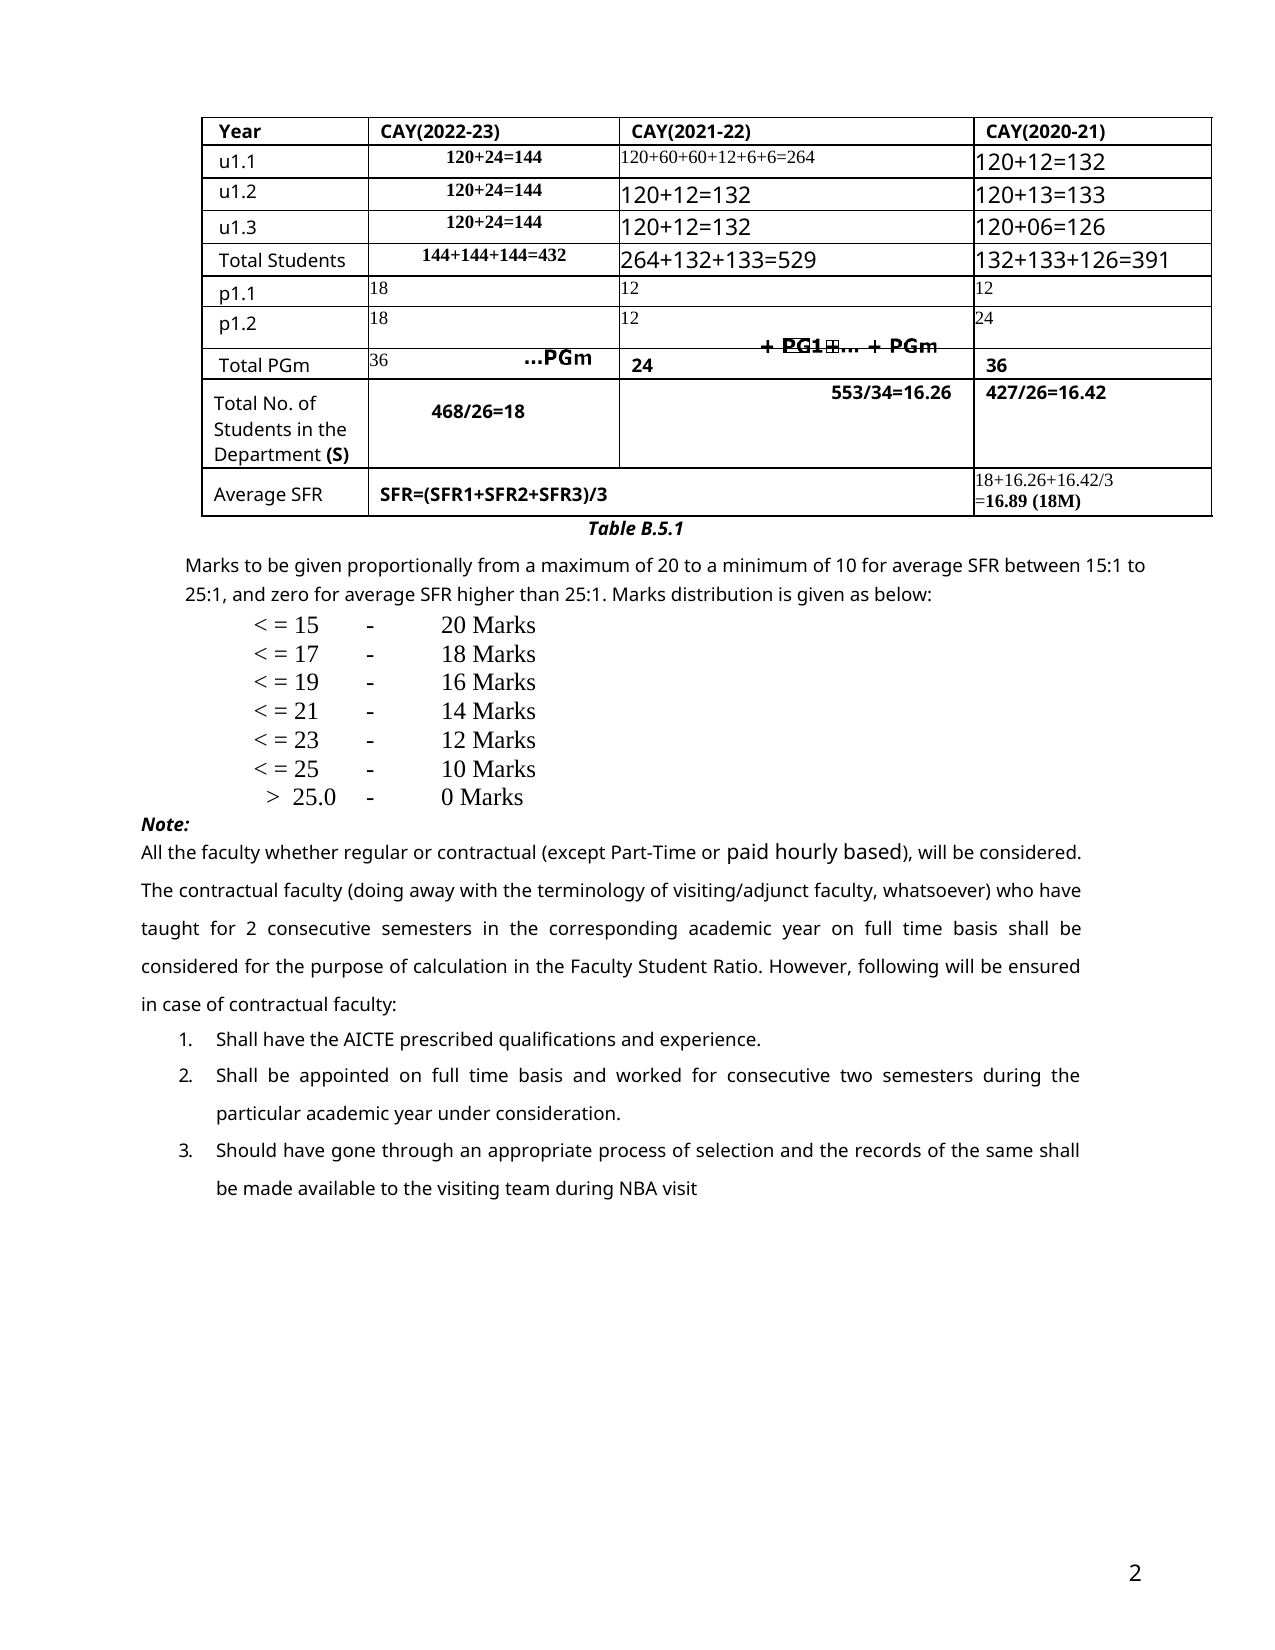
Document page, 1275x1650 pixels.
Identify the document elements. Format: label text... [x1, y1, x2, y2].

table_header CAY(2021-22) [620, 118, 973, 144]
table_cell 144+144+144=432 [369, 244, 619, 275]
table_header CAY(2020-21) [975, 118, 1211, 144]
table_header Year [203, 118, 368, 144]
list Should have gone through an appropriate process of selection and the records of the same shall be made available to the visiting team during NBA visit [178, 1137, 1081, 1201]
table_cell u1.3 [203, 211, 368, 243]
table_cell 18 [369, 307, 619, 348]
table_cell 427/26=16.42 [975, 380, 1211, 467]
table_cell Total No. of Students in the Department (S) [203, 380, 368, 467]
table_cell u1.1 [203, 146, 368, 177]
table_cell p1.1 [203, 277, 368, 306]
text < = 25 - 10 Marks [253, 754, 1225, 782]
table_cell 120+24=144 [369, 146, 619, 177]
table_cell 120+12=132 [620, 179, 973, 210]
table_cell 120+60+60+12+6+6=264 [620, 146, 973, 177]
table_cell 18 [369, 277, 619, 306]
table_cell 24 [620, 349, 973, 378]
text Table B.5.1 [588, 517, 1225, 539]
text < = 17 - 18 Marks [253, 639, 1225, 667]
table_cell 12 [620, 277, 973, 306]
table_cell p1.2 [203, 307, 368, 348]
table_cell Total Students [203, 244, 368, 275]
table_cell 264+132+133=529 [620, 244, 973, 275]
table_cell 120+12=132 [620, 211, 973, 243]
text < = 23 - 12 Marks [253, 725, 1225, 754]
table_cell 12 [620, 307, 973, 348]
text Marks to be given proportionally from a maximum of 20 to a minimum of 10 for average SFR between 15:1 to 25:1, and zero for average SFR higher than 25:1. Marks distribution is given as below: [185, 552, 1155, 606]
text All the faculty whether regular or contractual (except Part-Time or paid hourly based), will be considered. The contractual faculty (doing away with the terminology of visiting/adjunct faculty, whatsoever) who have taught for 2 consecutive semesters in the corresponding academic year on full time basis shall be considered for the purpose of calculation in the Faculty Student Ratio. However, following will be ensured in case of contractual faculty: [141, 837, 1082, 1016]
text Note: [141, 811, 1225, 837]
table_cell 18+16.26+16.42/3 =16.89 (18M) [975, 469, 1211, 515]
table_cell 132+133+126=391 [975, 244, 1211, 275]
list Shall have the AICTE prescribed qualifications and experience. [178, 1028, 1225, 1051]
table_header CAY(2022-23) [369, 118, 619, 144]
table_cell 468/26=18 [369, 380, 619, 467]
table_cell SFR=(SFR1+SFR2+SFR3)/3 [369, 469, 973, 515]
subtitle < = 15 - 20 Marks [253, 610, 1225, 639]
list Shall be appointed on full time basis and worked for consecutive two semesters during the particular academic year under consideration. [178, 1062, 1081, 1125]
table_cell 120+06=126 [975, 211, 1211, 243]
table_cell 120+13=133 [975, 179, 1211, 210]
text < = 21 - 14 Marks [253, 696, 1225, 725]
table_cell u1.2 [203, 179, 368, 210]
table_cell 553/34=16.26 [620, 380, 973, 467]
table_cell Total PGm [203, 349, 368, 378]
table_cell 120+24=144 [369, 211, 619, 243]
text < = 19 - 16 Marks [253, 667, 1225, 696]
table_cell 36 [369, 349, 619, 378]
table_cell 12 [975, 277, 1211, 306]
table_cell 120+24=144 [369, 179, 619, 210]
text > 25.0 - 0 Marks [266, 782, 1225, 811]
table_cell 36 [975, 349, 1211, 378]
table_cell 120+12=132 [975, 146, 1211, 177]
table_cell 24 [975, 307, 1211, 348]
table_cell Average SFR [203, 469, 368, 515]
